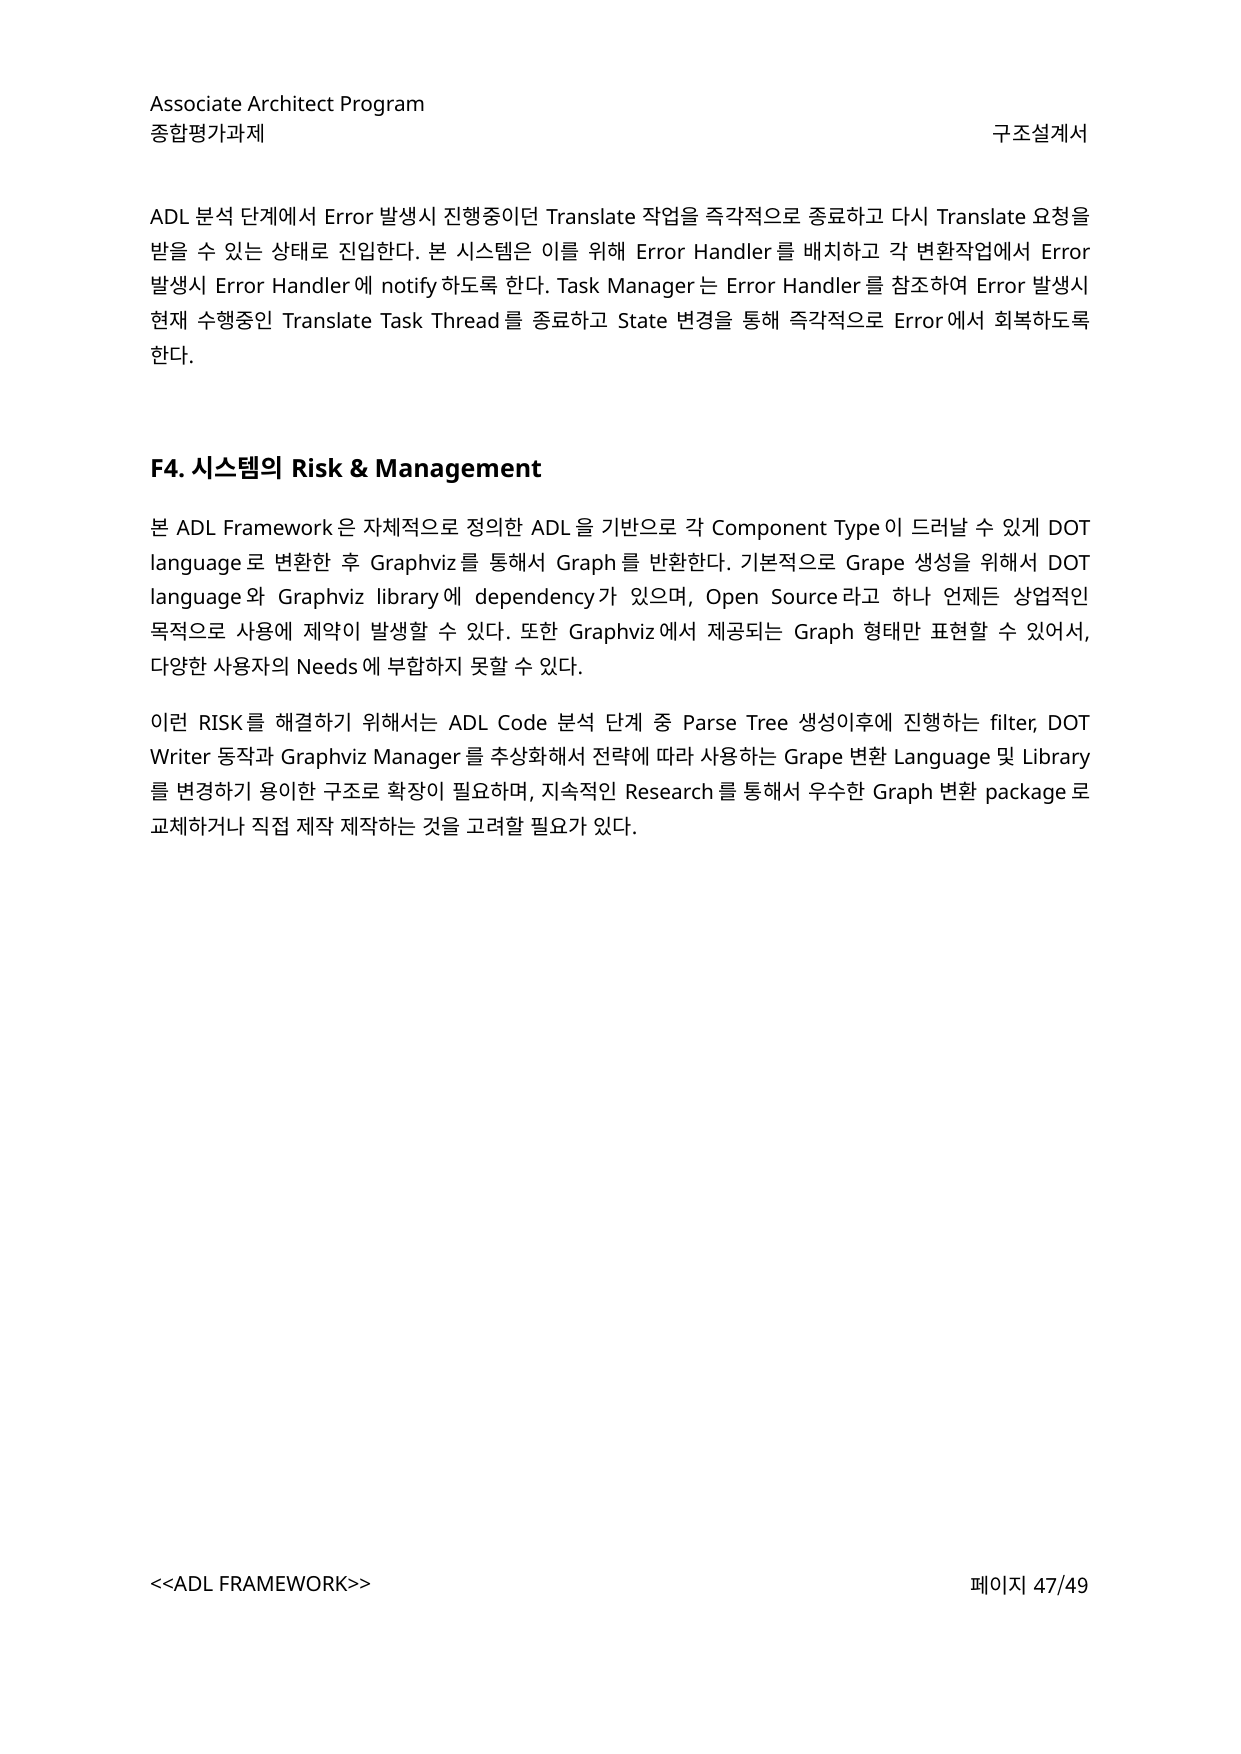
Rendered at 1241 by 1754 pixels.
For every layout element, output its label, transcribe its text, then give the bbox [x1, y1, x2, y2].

text 본 ADL Framework은 자체적으로 정의한 ADL을 기반으로 각 Component Type이 드러날 수 있게 DOT language로 변환한 후 Graphviz를 통해서 Graph를 반환한다. 기본적으로 Grape 생성을 위해서 DOT language와 Graphviz library에 dependency가 있으며, Open Source라고 하나 언제든 상업적인 목적으로 사용에 제약이 발생할 수 있다. 또한 Graphviz에서 제공되는 Graph 형태만 표현할 수 있어서, 다양한 사용자의 Needs에 부합하지 못할 수 있다. [150, 511, 1090, 680]
text 이런 RISK를 해결하기 위해서는 ADL Code 분석 단계 중 Parse Tree 생성이후에 진행하는 filter, DOT Writer 동작과 Graphviz Manager를 추상화해서 전략에 따라 사용하는 Grape 변환 Language 및 Library를 변경하기 용이한 구조로 확장이 필요하며, 지속적인 Research를 통해서 우수한 Graph 변환 package로 교체하거나 직접 제작 제작하는 것을 고려할 필요가 있다. [150, 706, 1090, 840]
text 시스템의 Risk & Management [150, 448, 1090, 485]
text ADL 분석 단계에서 Error 발생시 진행중이던 Translate 작업을 즉각적으로 종료하고 다시 Translate 요청을 받을 수 있는 상태로 진입한다. 본 시스템은 이를 위해 Error Handler를 배치하고 각 변환작업에서 Error발생시 Error Handler에 notify하도록 한다. Task Manager는 Error Handler를 참조하여 Error 발생시 현재 수행중인 Translate Task Thread를 종료하고 State 변경을 통해 즉각적으로 Error에서 회복하도록 한다. [150, 200, 1090, 370]
